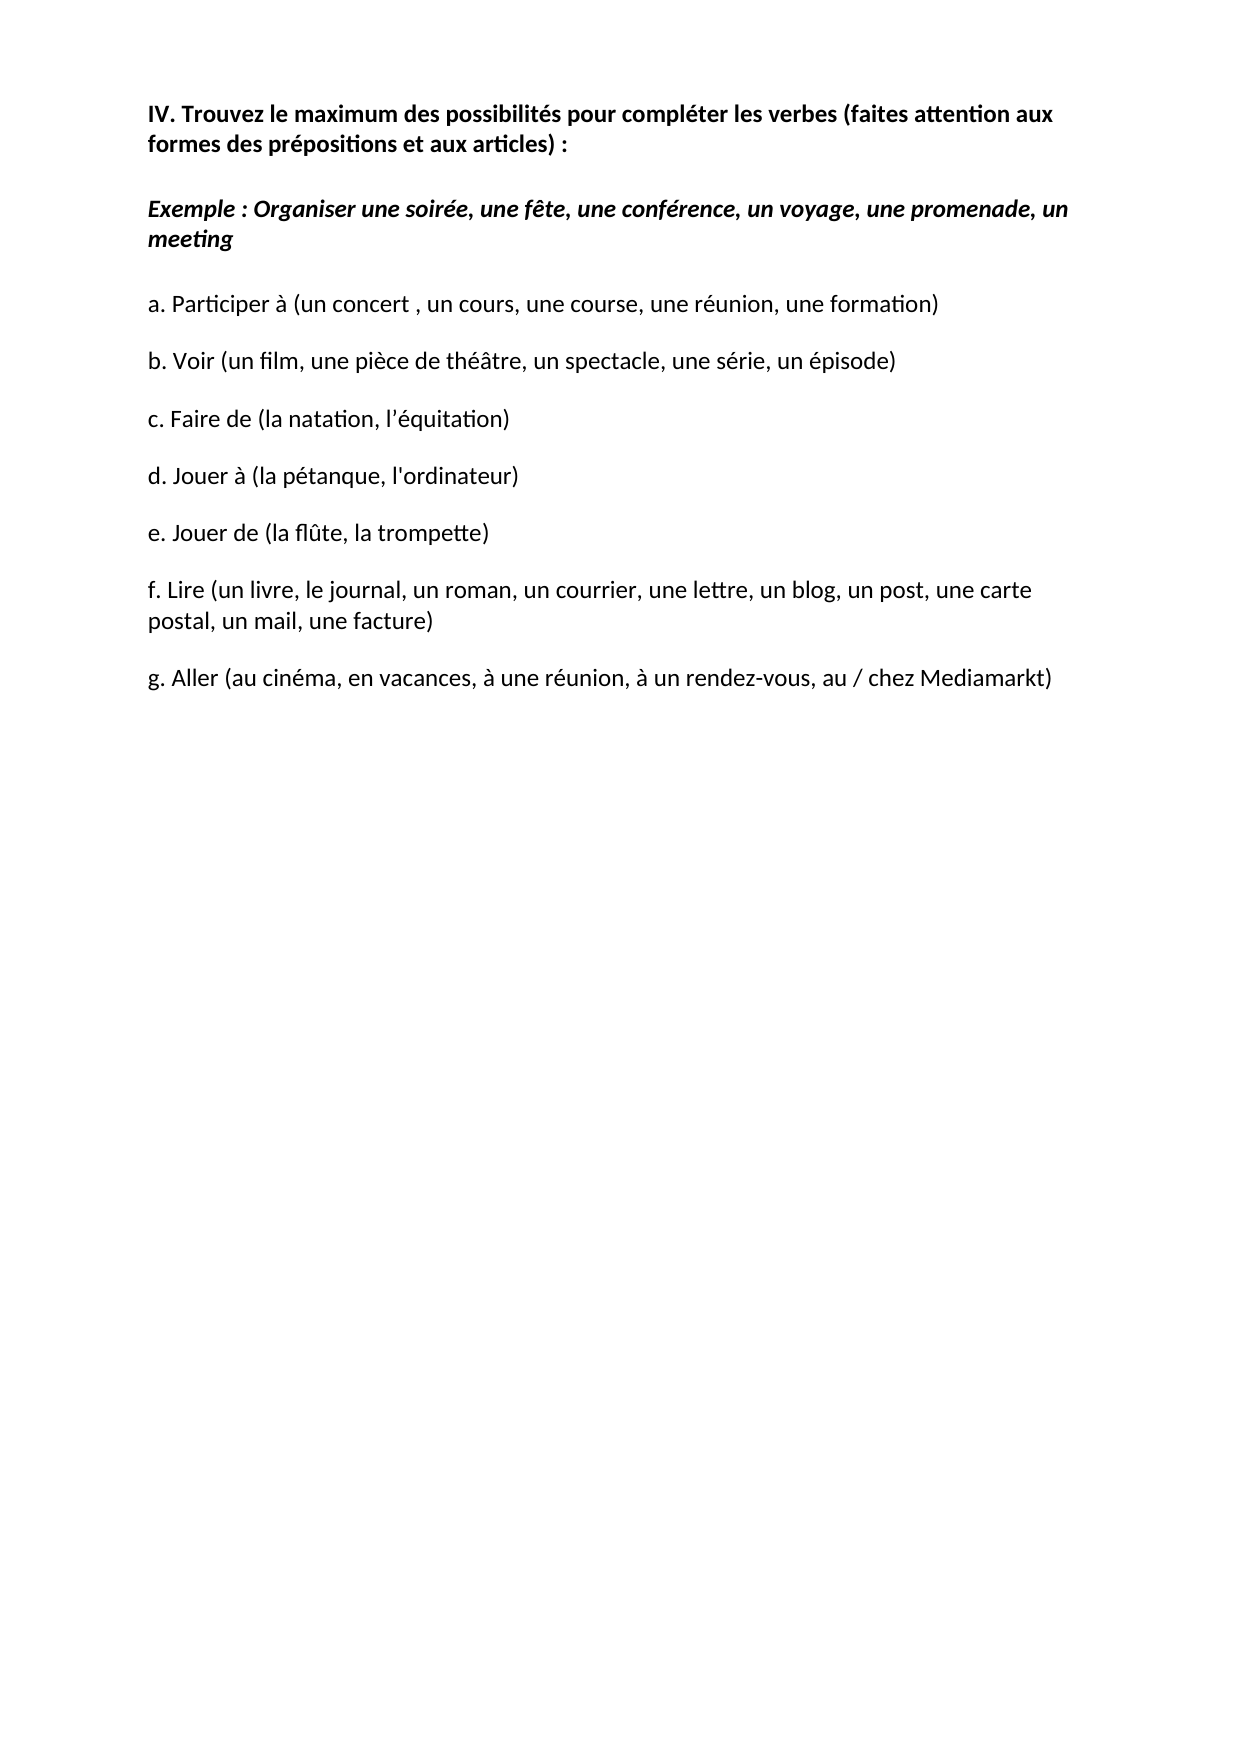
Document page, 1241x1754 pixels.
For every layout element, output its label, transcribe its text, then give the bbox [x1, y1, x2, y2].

text e. Jouer de (la flûte, la trompette) [148, 517, 1093, 548]
text a. Participer à (un concert , un cours, une course, une réunion, une formation) [148, 288, 1093, 319]
text d. Jouer à (la pétanque, l'ordinateur) [148, 460, 1093, 491]
text Exemple : Organiser une soirée, une fête, une conférence, un voyage, une promenade, un meeting [148, 193, 1093, 254]
text b. Voir (un film, une pièce de théâtre, un spectacle, une série, un épisode) [148, 345, 1093, 376]
text IV. Trouvez le maximum des possibilités pour compléter les verbes (faites attention aux formes des prépositions et aux articles) : [148, 98, 1093, 159]
text g. Aller (au cinéma, en vacances, à une réunion, à un rendez-vous, au / chez Mediamarkt) [148, 662, 1093, 693]
text f. Lire (un livre, le journal, un roman, un courrier, une lettre, un blog, un post, une carte postal, un mail, une facture) [148, 574, 1093, 636]
text c. Faire de (la natation, l’équitation) [148, 403, 1093, 433]
